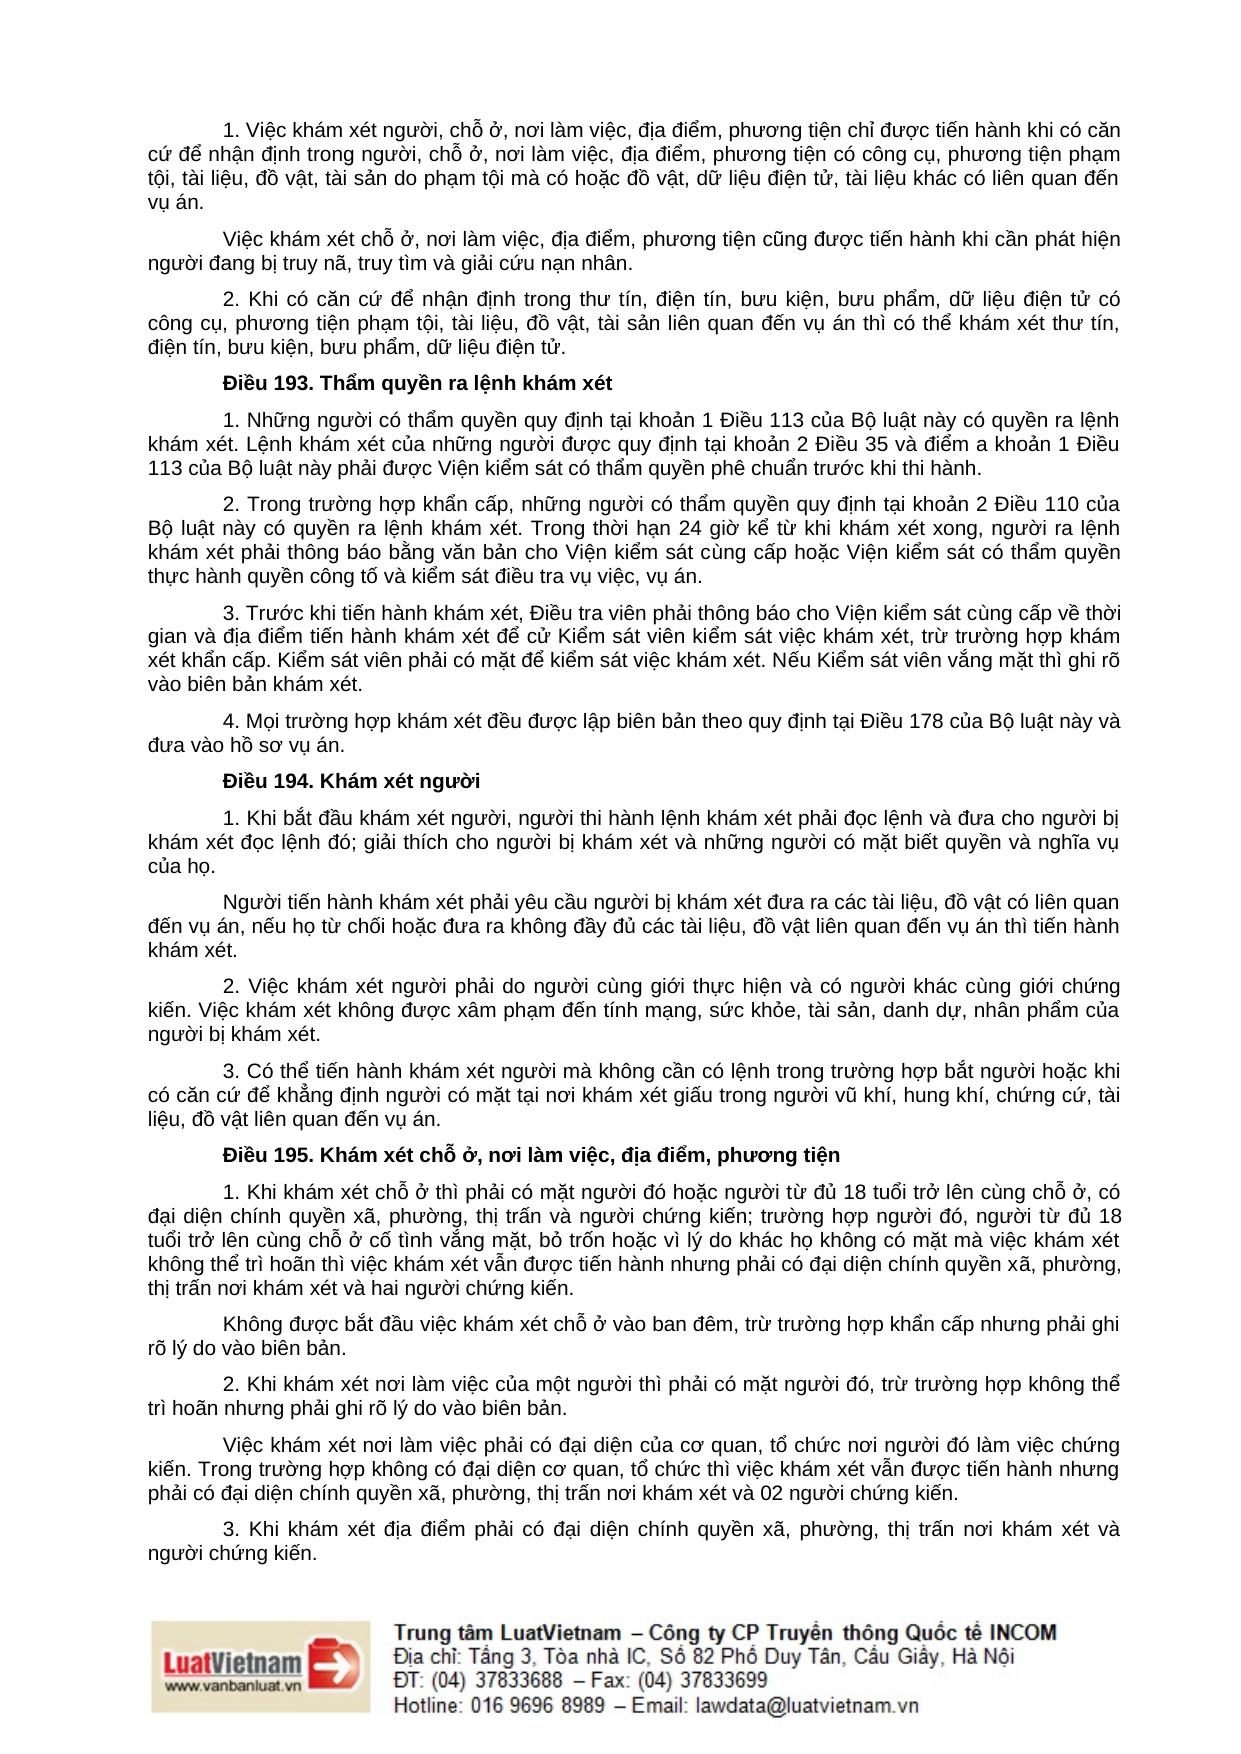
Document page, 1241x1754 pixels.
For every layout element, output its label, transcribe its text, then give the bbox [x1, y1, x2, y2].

text 3. Trước khi tiến hành khám xét, Điều tra viên phải thông báo cho Viện kiểm sát cùng cấp về thời gian và địa điểm tiến hành khám xét để cử Kiểm sát viên kiểm sát việc khám xét, trừ trường hợp khám xét khẩn cấp. Kiểm sát viên phải có mặt để kiểm sát việc khám xét. Nếu Kiểm sát viên vắng mặt thì ghi rõ vào biên bản khám xét. [148, 600, 1122, 696]
text Việc khám xét nơi làm việc phải có đại diện của cơ quan, tổ chức nơi người đó làm việc chứng kiến. Trong trường hợp không có đại diện cơ quan, tổ chức thì việc khám xét vẫn được tiến hành nhưng phải có đại diện chính quyền xã, phường, thị trấn nơi khám xét và 02 người chứng kiến. [148, 1433, 1122, 1504]
text 2. Khi có căn cứ để nhận định trong thư tín, điện tín, bưu kiện, bưu phẩm, dữ liệu điện tử có công cụ, phương tiện phạm tội, tài liệu, đồ vật, tài sản liên quan đến vụ án thì có thể khám xét thư tín, điện tín, bưu kiện, bưu phẩm, dữ liệu điện tử. [148, 287, 1122, 359]
text 4. Mọi trường hợp khám xét đều được lập biên bản theo quy định tại Điều 178 của Bộ luật này và đưa vào hồ sơ vụ án. [148, 709, 1122, 757]
text Điều 195. Khám xét chỗ ở, nơi làm việc, địa điểm, phương tiện [148, 1143, 1122, 1167]
text Người tiến hành khám xét phải yêu cầu người bị khám xét đưa ra các tài liệu, đồ vật có liên quan đến vụ án, nếu họ từ chối hoặc đưa ra không đầy đủ các tài liệu, đồ vật liên quan đến vụ án thì tiến hành khám xét. [148, 890, 1122, 962]
text Việc khám xét chỗ ở, nơi làm việc, địa điểm, phương tiện cũng được tiến hành khi cần phát hiện người đang bị truy nã, truy tìm và giải cứu nạn nhân. [148, 226, 1122, 274]
text 1. Khi khám xét chỗ ở thì phải có mặt người đó hoặc người từ đủ 18 tuổi trở lên cùng chỗ ở, có đại diện chính quyền xã, phường, thị trấn và người chứng kiến; trường hợp người đó, người từ đủ 18 tuổi trở lên cùng chỗ ở cố tình vắng mặt, bỏ trốn hoặc vì lý do khác họ không có mặt mà việc khám xét không thể trì hoãn thì việc khám xét vẫn được tiến hành nhưng phải có đại diện chính quyền xã, phường, thị trấn nơi khám xét và hai người chứng kiến. [148, 1179, 1122, 1299]
text 2. Việc khám xét người phải do người cùng giới thực hiện và có người khác cùng giới chứng kiến. Việc khám xét không được xâm phạm đến tính mạng, sức khỏe, tài sản, danh dự, nhân phẩm của người bị khám xét. [148, 974, 1122, 1046]
text 3. Có thể tiến hành khám xét người mà không cần có lệnh trong trường hợp bắt người hoặc khi có căn cứ để khẳng định người có mặt tại nơi khám xét giấu trong người vũ khí, hung khí, chứng cứ, tài liệu, đồ vật liên quan đến vụ án. [148, 1059, 1122, 1131]
text 2. Trong trường hợp khẩn cấp, những người có thẩm quyền quy định tại khoản 2 Điều 110 của Bộ luật này có quyền ra lệnh khám xét. Trong thời hạn 24 giờ kể từ khi khám xét xong, người ra lệnh khám xét phải thông báo bằng văn bản cho Viện kiểm sát cùng cấp hoặc Viện kiểm sát có thẩm quyền thực hành quyền công tố và kiểm sát điều tra vụ việc, vụ án. [148, 492, 1122, 588]
text 1. Khi bắt đầu khám xét người, người thi hành lệnh khám xét phải đọc lệnh và đưa cho người bị khám xét đọc lệnh đó; giải thích cho người bị khám xét và những người có mặt biết quyền và nghĩa vụ của họ. [148, 806, 1122, 877]
text 2. Khi khám xét nơi làm việc của một người thì phải có mặt người đó, trừ trường hợp không thể trì hoãn nhưng phải ghi rõ lý do vào biên bản. [148, 1372, 1122, 1420]
picture [147, 1615, 1087, 1732]
text 1. Việc khám xét người, chỗ ở, nơi làm việc, địa điểm, phương tiện chỉ được tiến hành khi có căn cứ để nhận định trong người, chỗ ở, nơi làm việc, địa điểm, phương tiện có công cụ, phương tiện phạm tội, tài liệu, đồ vật, tài sản do phạm tội mà có hoặc đồ vật, dữ liệu điện tử, tài liệu khác có liên quan đến vụ án. [148, 118, 1122, 214]
text Điều 193. Thẩm quyền ra lệnh khám xét [148, 371, 1122, 395]
text 3. Khi khám xét địa điểm phải có đại diện chính quyền xã, phường, thị trấn nơi khám xét và người chứng kiến. [148, 1517, 1122, 1565]
text Không được bắt đầu việc khám xét chỗ ở vào ban đêm, trừ trường hợp khẩn cấp nhưng phải ghi rõ lý do vào biên bản. [148, 1312, 1122, 1360]
text Điều 194. Khám xét người [148, 769, 1122, 793]
text 1. Những người có thẩm quyền quy định tại khoản 1 Điều 113 của Bộ luật này có quyền ra lệnh khám xét. Lệnh khám xét của những người được quy định tại khoản 2 Điều 35 và điểm a khoản 1 Điều 113 của Bộ luật này phải được Viện kiểm sát có thẩm quyền phê chuẩn trước khi thi hành. [148, 408, 1122, 479]
